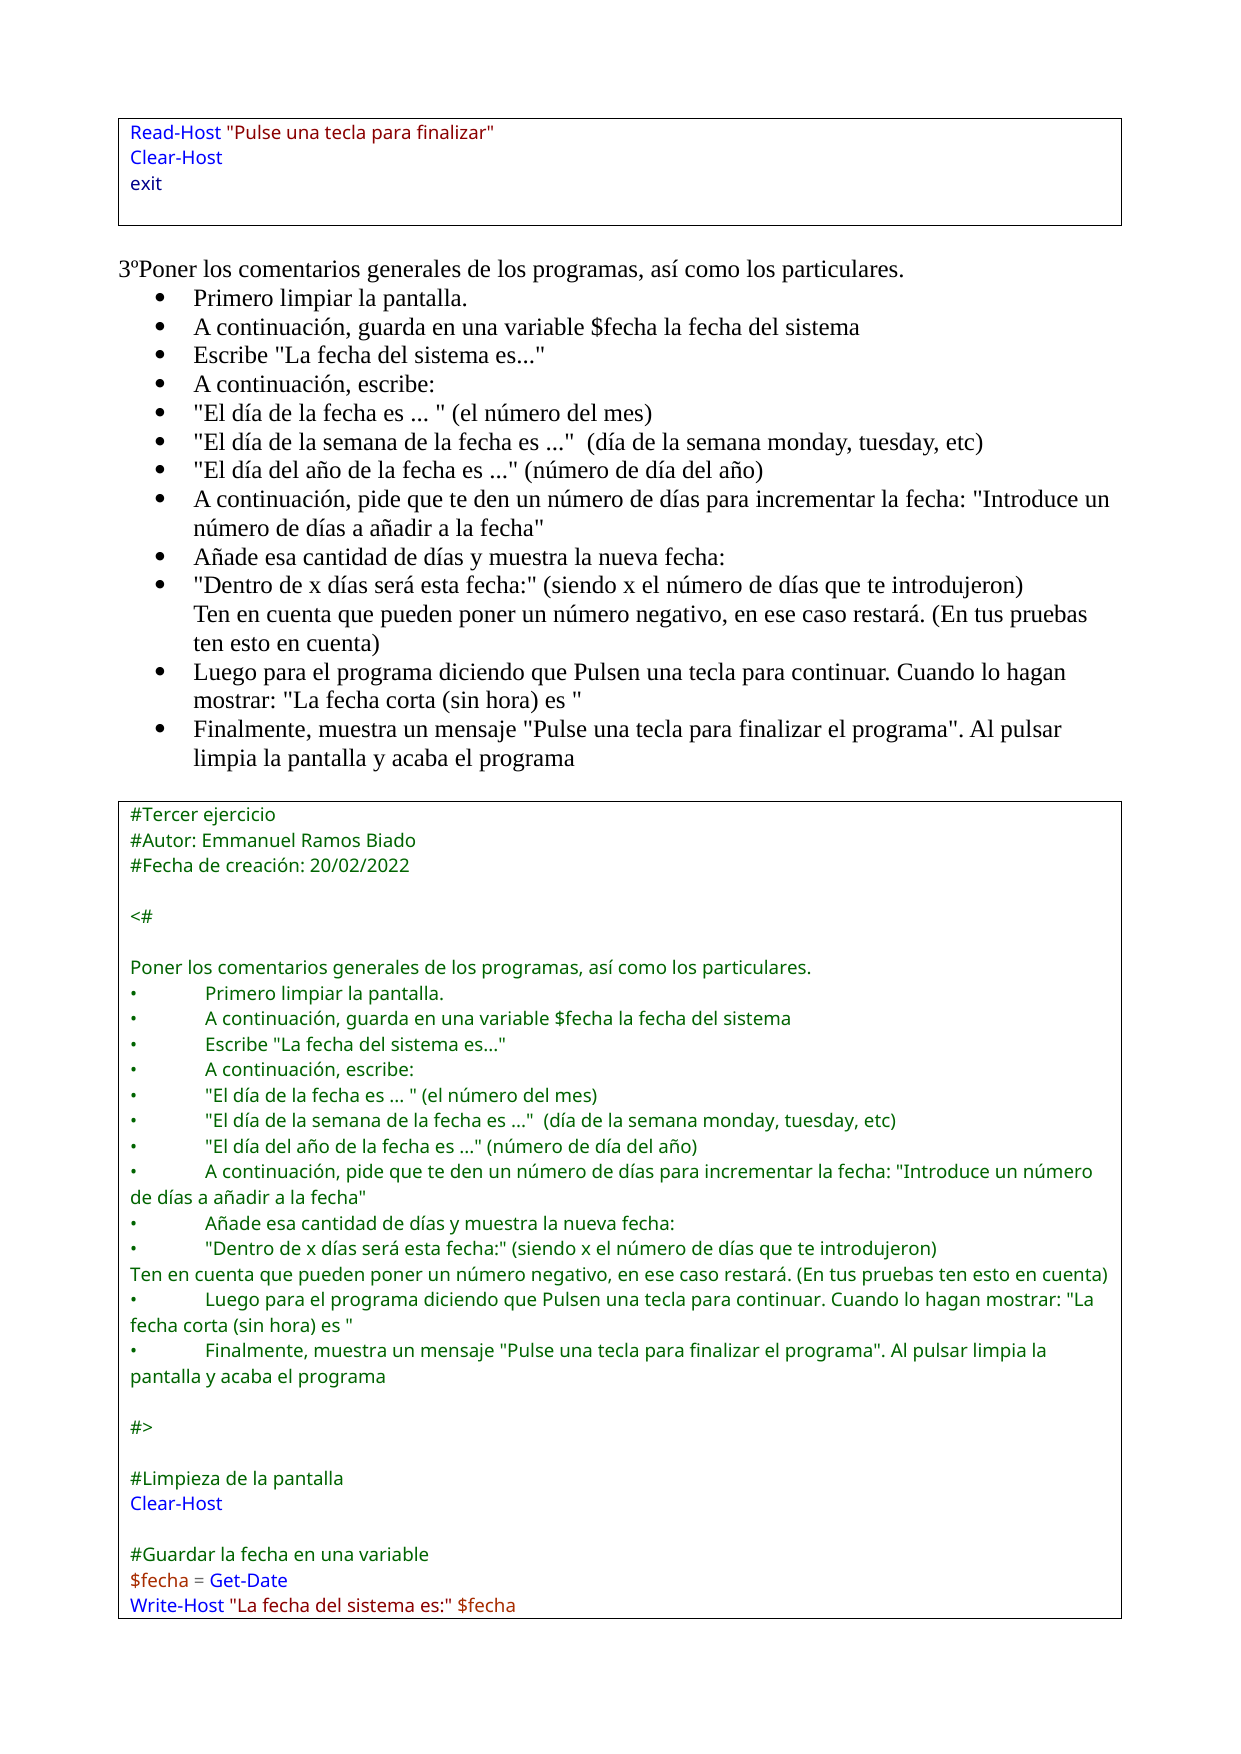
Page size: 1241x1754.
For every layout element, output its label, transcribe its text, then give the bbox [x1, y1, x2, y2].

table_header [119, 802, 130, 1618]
list A continuación, escribe: [156, 369, 1122, 398]
list "El día de la semana de la fecha es ..." (día de la semana monday, tuesday, etc) [156, 427, 1122, 456]
list Luego para el programa diciendo que Pulsen una tecla para continuar. Cuando lo hagan mostrar: "La fecha corta (sin hora) es " [156, 657, 1122, 714]
list Escribe "La fecha del sistema es..." [156, 341, 1122, 369]
list "El día de la fecha es ... " (el número del mes) [156, 398, 1122, 427]
list Finalmente, muestra un mensaje "Pulse una tecla para finalizar el programa". Al pulsar limpia la pantalla y acaba el programa [156, 714, 1122, 772]
list Primero limpiar la pantalla. [156, 283, 1122, 312]
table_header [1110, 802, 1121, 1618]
list "Dentro de x días será esta fecha:" (siendo x el número de días que te introdujeron) [156, 571, 1122, 599]
list A continuación, pide que te den un número de días para incrementar la fecha: "Introduce un número de días a añadir a la fecha" [156, 484, 1122, 542]
text 3ºPoner los comentarios generales de los programas, así como los particulares. [118, 254, 1122, 283]
list Ten en cuenta que pueden poner un número negativo, en ese caso restará. (En tus pruebas ten esto en cuenta) [193, 599, 1122, 657]
list A continuación, guarda en una variable $fecha la fecha del sistema [156, 312, 1122, 341]
list Añade esa cantidad de días y muestra la nueva fecha: [156, 542, 1122, 571]
list "El día del año de la fecha es ..." (número de día del año) [156, 456, 1122, 484]
